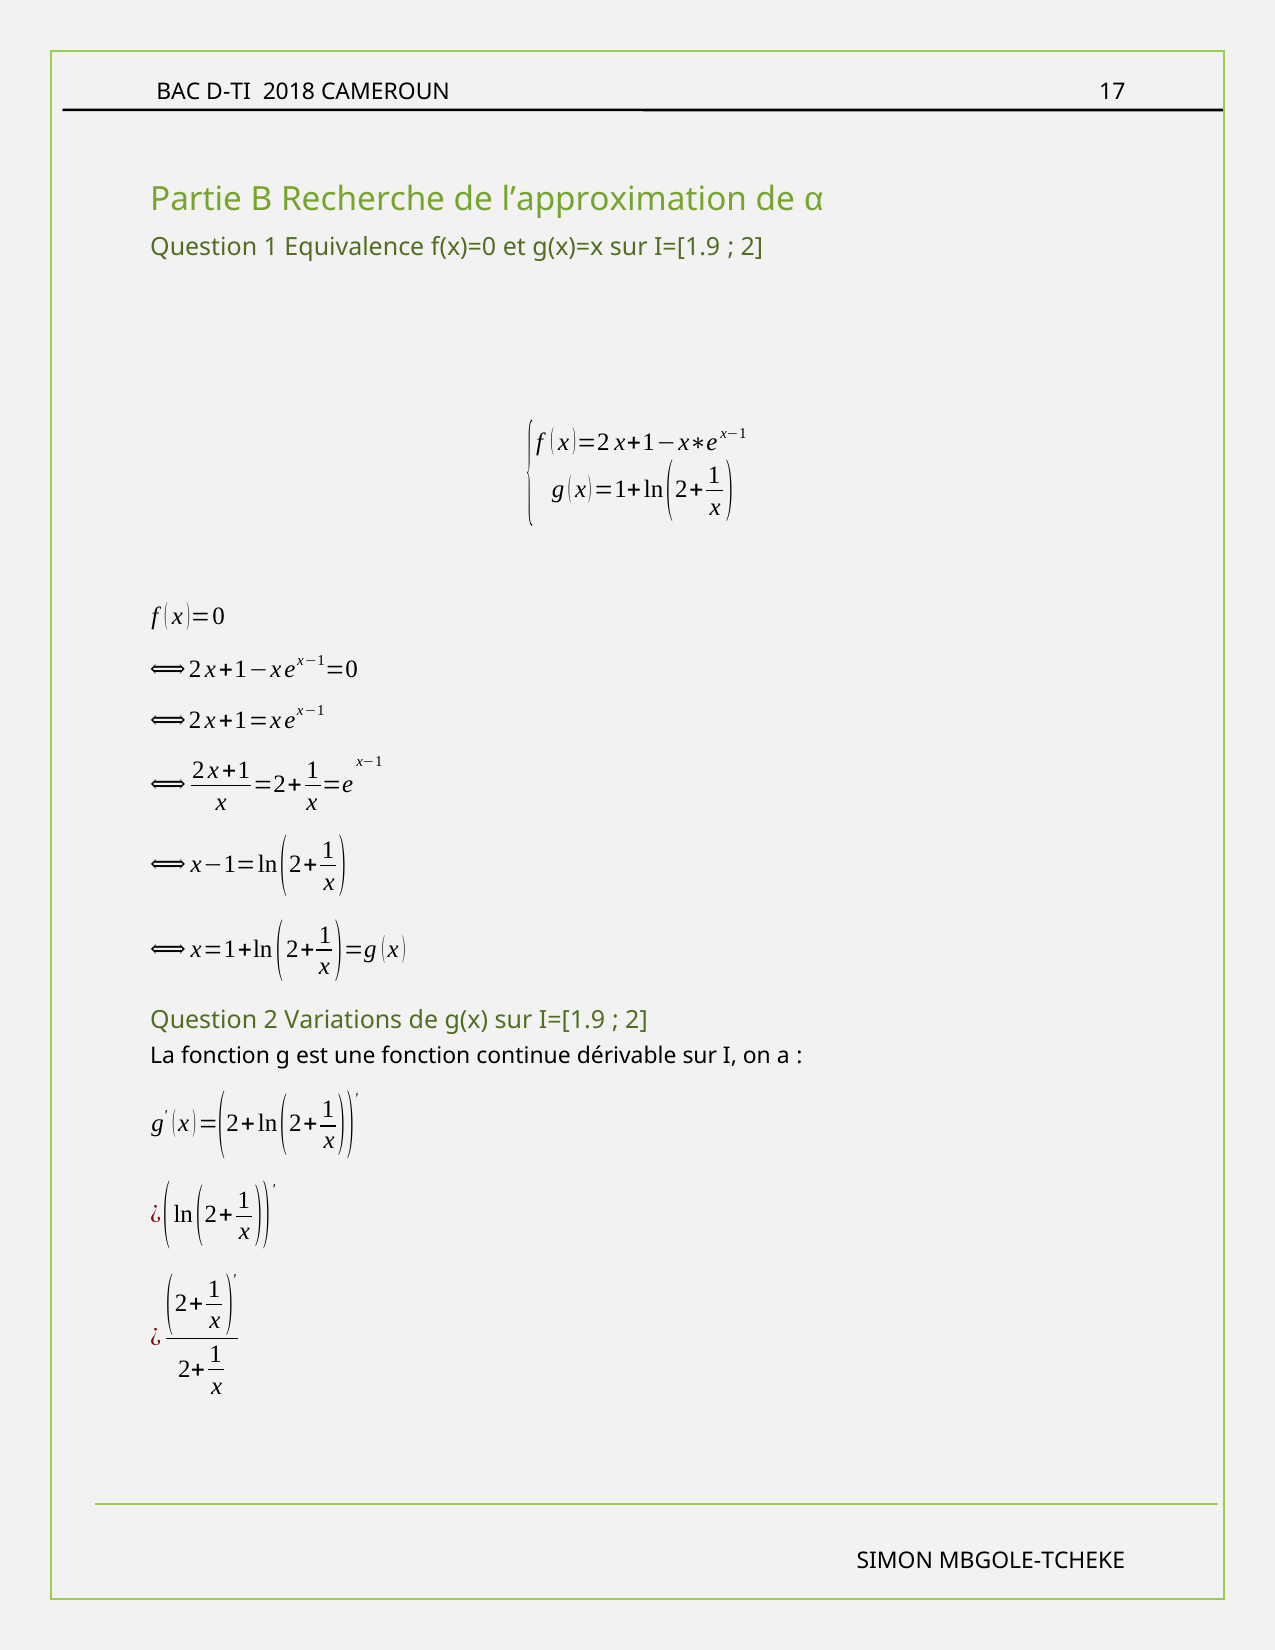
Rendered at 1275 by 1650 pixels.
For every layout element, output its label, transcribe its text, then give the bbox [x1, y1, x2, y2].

subtitle Partie B Recherche de l’approximation de α [150, 175, 1125, 220]
text La fonction g est une fonction continue dérivable sur I, on a : [150, 1039, 1125, 1070]
subtitle Question 1 Equivalence f(x)=0 et g(x)=x sur I=[1.9 ; 2] [150, 228, 1125, 262]
subtitle Question 2 Variations de g(x) sur I=[1.9 ; 2] [150, 1002, 1125, 1036]
